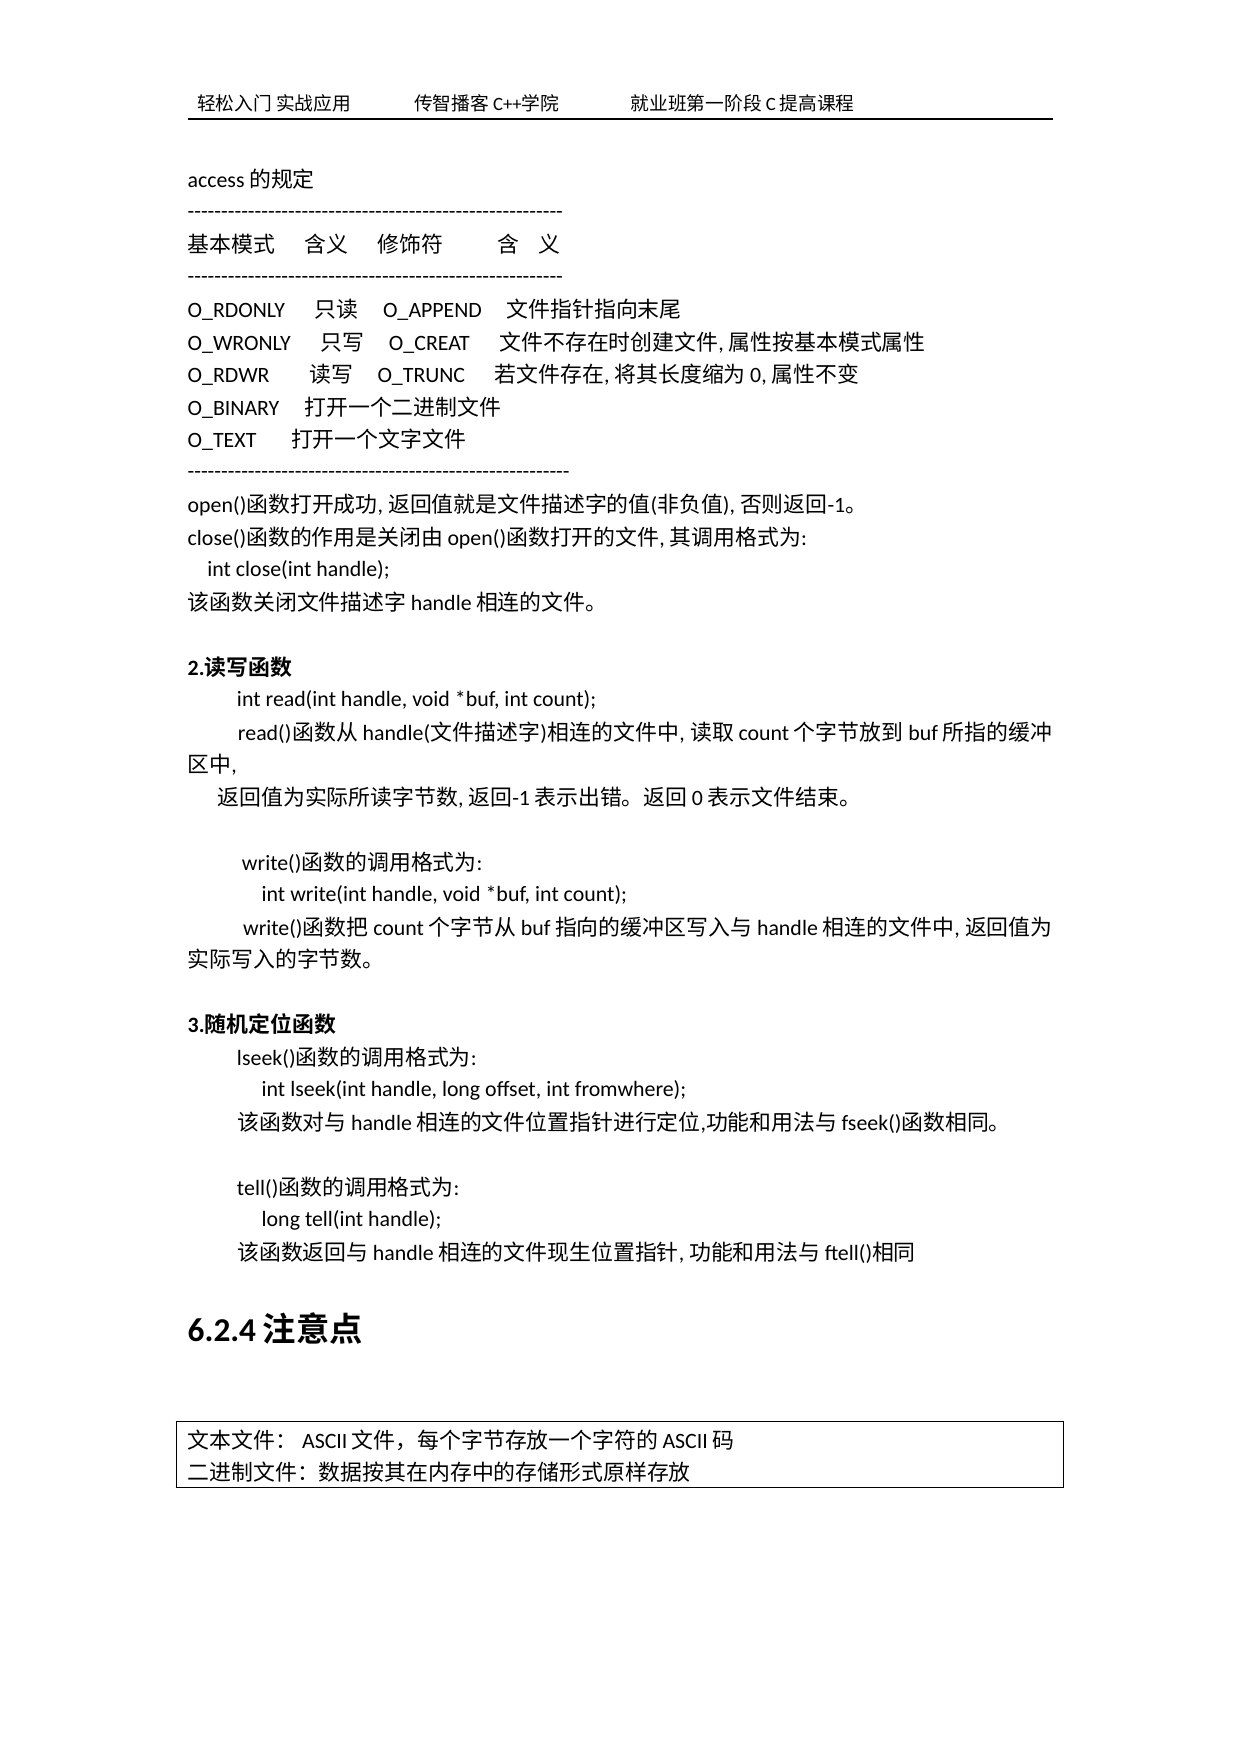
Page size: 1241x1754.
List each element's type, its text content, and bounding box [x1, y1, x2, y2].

text write()函数的调用格式为: [187, 844, 1053, 877]
text 3.随机定位函数 [187, 1007, 1053, 1039]
text --------------------------------------------------------- [187, 454, 1053, 487]
text 2.读写函数 [187, 649, 1053, 682]
text 该函数对与handle相连的文件位置指针进行定位,功能和用法与fseek()函数相同。 [187, 1104, 1053, 1137]
text 该函数返回与handle相连的文件现生位置指针, 功能和用法与ftell()相同 [187, 1234, 1053, 1267]
subtitle 6.2.4注意点 [187, 1294, 1053, 1359]
text -------------------------------------------------------- [187, 194, 1053, 227]
text int lseek(int handle, long offset, int fromwhere); [187, 1072, 1053, 1104]
text write()函数把count个字节从buf指向的缓冲区写入与handle相连的文件中, 返回值为实际写入的字节数。 [187, 909, 1053, 974]
text tell()函数的调用格式为: [187, 1169, 1053, 1202]
text int write(int handle, void *buf, int count); [187, 877, 1053, 909]
table_header 文本文件： ASCII文件，每个字节存放一个字符的ASCII码 二进制文件：数据按其在内存中的存储形式原样存放 [177, 1422, 1063, 1487]
text O_WRONLY 只写 O_CREAT 文件不存在时创建文件, 属性按基本模式属性 [187, 324, 1053, 357]
text int read(int handle, void *buf, int count); [187, 682, 1053, 714]
text read()函数从handle(文件描述字)相连的文件中, 读取count个字节放到buf所指的缓冲区中, [187, 714, 1053, 779]
text O_TEXT 打开一个文字文件 [187, 422, 1053, 454]
text lseek()函数的调用格式为: [187, 1039, 1053, 1072]
text 该函数关闭文件描述字handle相连的文件。 [187, 584, 1053, 617]
text long tell(int handle); [187, 1202, 1053, 1234]
text O_BINARY 打开一个二进制文件 [187, 389, 1053, 422]
text O_RDWR 读写 O_TRUNC 若文件存在, 将其长度缩为0, 属性不变 [187, 357, 1053, 389]
text O_RDONLY 只读 O_APPEND 文件指针指向末尾 [187, 292, 1053, 324]
text int close(int handle); [187, 552, 1053, 584]
text access的规定 [187, 162, 1053, 194]
text 基本模式 含义 修饰符 含 义 [187, 227, 1053, 259]
text -------------------------------------------------------- [187, 259, 1053, 292]
text close()函数的作用是关闭由open()函数打开的文件, 其调用格式为: [187, 519, 1053, 552]
text open()函数打开成功, 返回值就是文件描述字的值(非负值), 否则返回-1。 [187, 487, 1053, 519]
text 返回值为实际所读字节数, 返回-1表示出错。返回0 表示文件结束。 [187, 779, 1053, 812]
